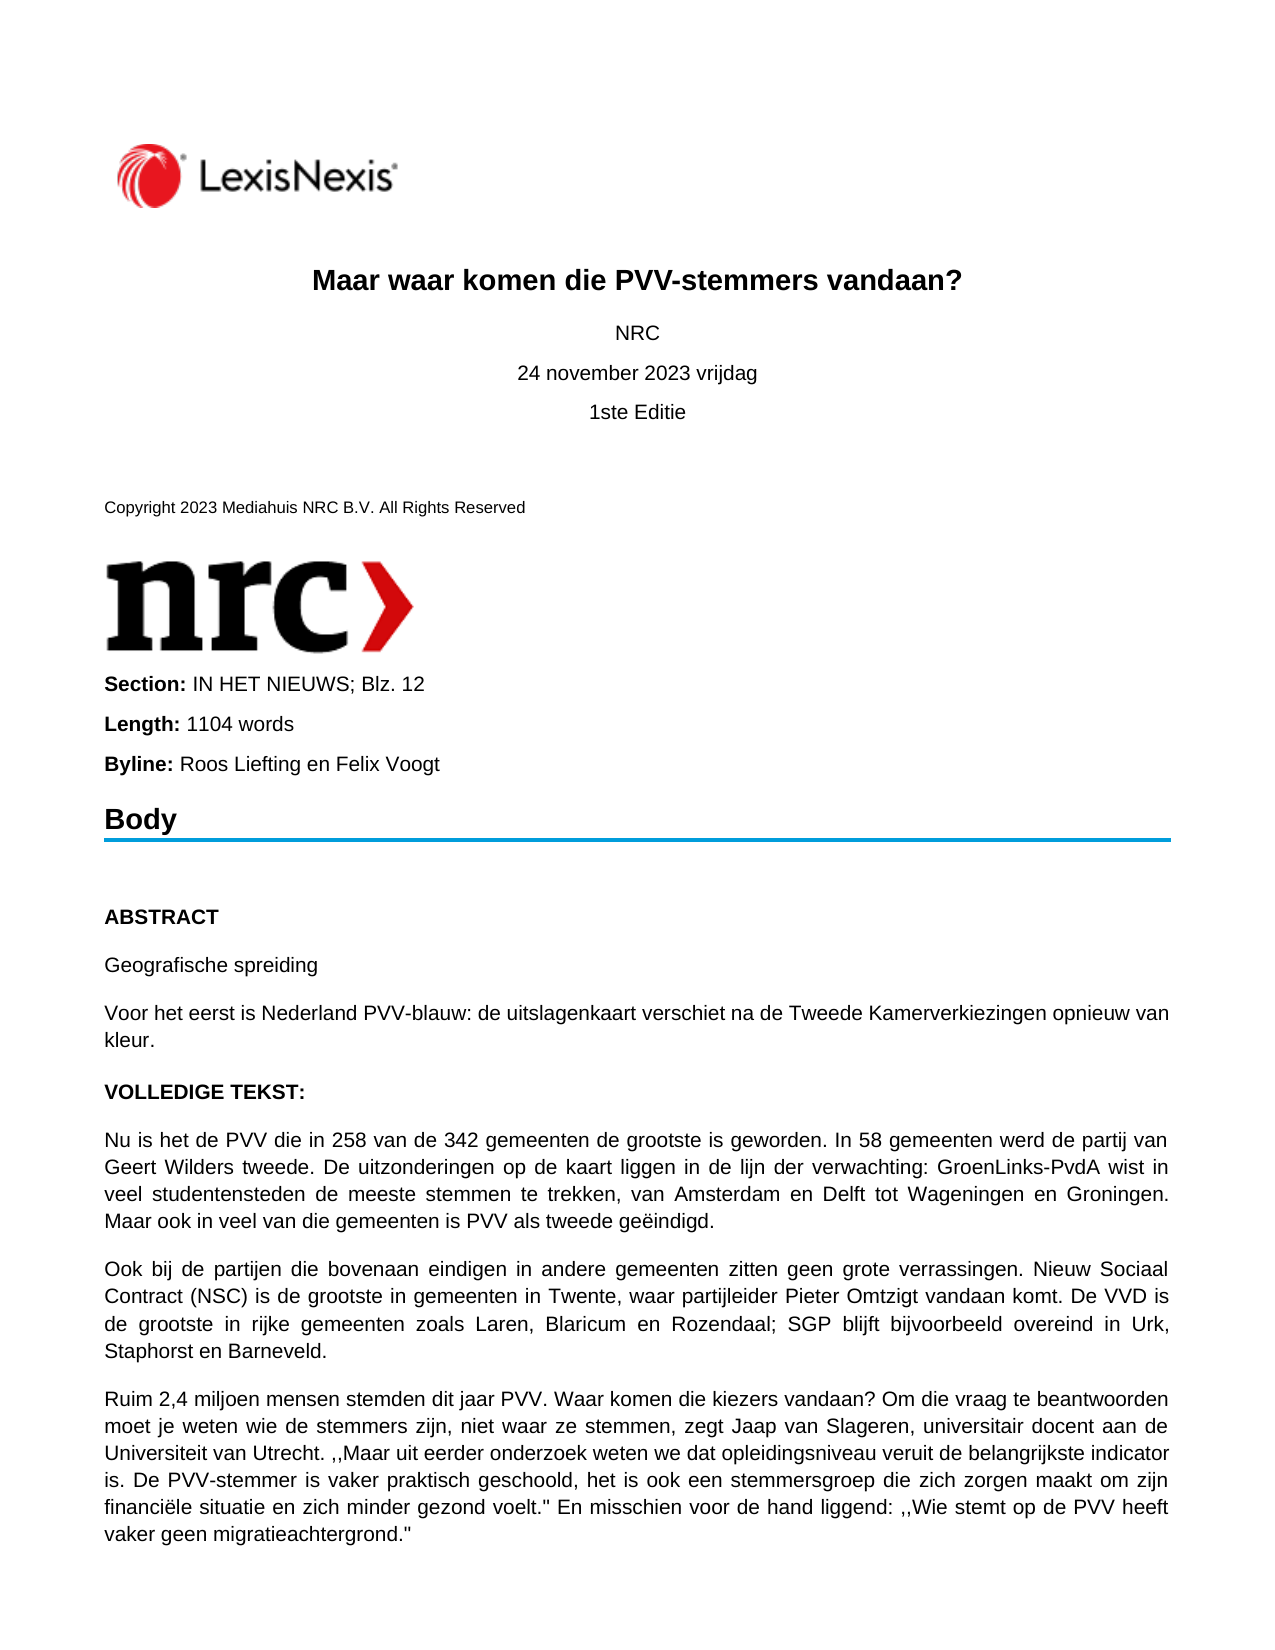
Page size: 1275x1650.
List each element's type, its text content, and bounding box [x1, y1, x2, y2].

text Nu is het de PVV die in 258 van de 342 gemeenten de grootste is geworden. In 58 gemeenten werd de partij van Geert Wilders tweede. De uitzonderingen op de kaart liggen in de lijn der verwachting: GroenLinks-PvdA wist in veel studentensteden de meeste stemmen te trekken, van Amsterdam en Delft tot Wageningen en Groningen. Maar ook in veel van die gemeenten is PVV als tweede geëindigd. [104, 1125, 1171, 1233]
text Byline: Roos Liefting en Felix Voogt [104, 748, 1171, 775]
picture [104, 557, 417, 657]
text NRC [104, 318, 1171, 345]
subtitle Maar waar komen die PVV-stemmers vandaan? [104, 261, 1171, 297]
text Copyright 2023 Mediahuis NRC B.V. All Rights Reserved [104, 465, 1171, 517]
text 1ste Editie [104, 397, 1171, 424]
text Ook bij de partijen die bovenaan eindigen in andere gemeenten zitten geen grote verrassingen. Nieuw Sociaal Contract (NSC) is de grootste in gemeenten in Twente, waar partijleider Pieter Omtzigt vandaan komt. De VVD is de grootste in rijke gemeenten zoals Laren, Blaricum en Rozendaal; SGP blijft bijvoorbeeld overeind in Urk, Staphorst en Barneveld. [104, 1254, 1171, 1362]
text Section: IN HET NIEUWS; Blz. 12 [104, 669, 1171, 696]
text VOLLEDIGE TEKST: [104, 1077, 1171, 1104]
text Voor het eerst is Nederland PVV-blauw: de uitslagenkaart verschiet na de Tweede Kamerverkiezingen opnieuw van kleur. [104, 998, 1171, 1052]
picture [104, 144, 412, 208]
text 24 november 2023 vrijdag [104, 357, 1171, 384]
text Geografische spreiding [104, 950, 1171, 977]
text ABSTRACT [104, 902, 1171, 929]
text Body [104, 800, 1171, 836]
text Length: 1104 words [104, 709, 1171, 736]
text Ruim 2,4 miljoen mensen stemden dit jaar PVV. Waar komen die kiezers vandaan? Om die vraag te beantwoorden moet je weten wie de stemmers zijn, niet waar ze stemmen, zegt Jaap van Slageren, universitair docent aan de Universiteit van Utrecht. ,,Maar uit eerder onderzoek weten we dat opleidingsniveau veruit de belangrijkste indicator is. De PVV-stemmer is vaker praktisch geschoold, het is ook een stemmersgroep die zich zorgen maakt om zijn financiële situatie en zich minder gezond voelt." En misschien voor de hand liggend: ,,Wie stemt op de PVV heeft vaker geen migratieachtergrond." [104, 1383, 1171, 1546]
